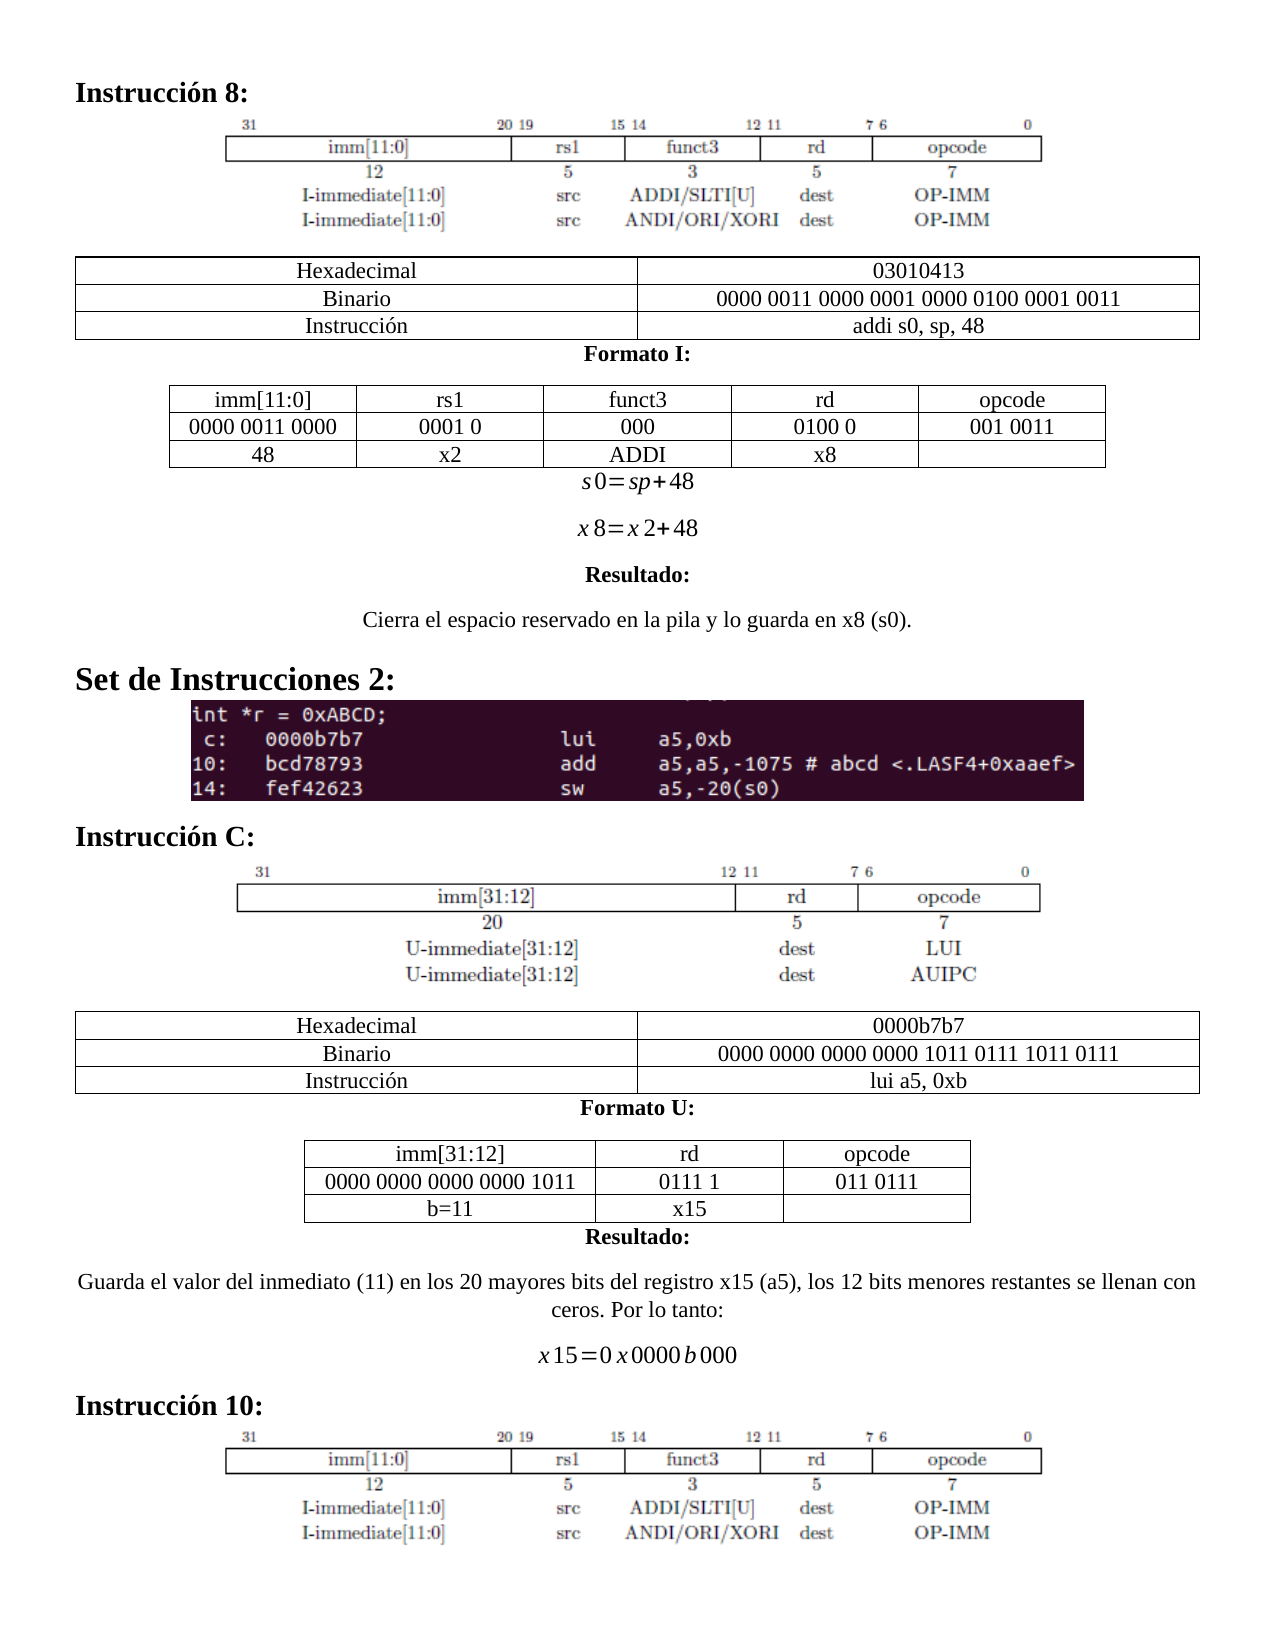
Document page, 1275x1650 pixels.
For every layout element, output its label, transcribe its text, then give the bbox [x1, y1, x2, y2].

table_header Hexadecimal [76, 258, 637, 284]
table_header 03010413 [638, 258, 1199, 284]
table_cell 0000 0000 0000 0000 1011 0111 1011 0111 [638, 1040, 1199, 1066]
table_cell 011 0111 [784, 1168, 970, 1194]
table_header opcode [784, 1141, 970, 1167]
table_cell 0001 0 [357, 413, 543, 439]
table_cell [784, 1195, 970, 1222]
table_cell Instrucción [76, 1067, 637, 1093]
table_header rs1 [357, 386, 543, 412]
table_header opcode [919, 386, 1105, 412]
table_header rd [732, 386, 918, 412]
text Guarda el valor del inmediato (11) en los 20 mayores bits del registro x15 (a5), los 12 bits menores restantes se llenan con ceros. Por lo tanto: [75, 1268, 1200, 1323]
text Resultado: [75, 561, 1200, 587]
text Cierra el espacio reservado en la pila y lo guarda en x8 (s0). [75, 606, 1200, 632]
table_cell 48 [170, 441, 356, 467]
table_cell Binario [76, 285, 637, 311]
table_cell x15 [596, 1195, 783, 1222]
table_header 0000b7b7 [638, 1012, 1199, 1038]
text Formato I: [75, 340, 1200, 366]
picture [224, 111, 1051, 238]
picture [191, 700, 1084, 801]
text Resultado: [75, 1223, 1200, 1249]
text Formato U: [75, 1094, 1200, 1121]
table_cell Instrucción [76, 312, 637, 339]
subtitle Set de Instrucciones 2: [75, 659, 1200, 698]
picture [224, 855, 1051, 993]
table_header imm[31:12] [305, 1141, 595, 1167]
table_header funct3 [544, 386, 731, 412]
picture [224, 1423, 1051, 1551]
table_header rd [596, 1141, 783, 1167]
table_cell 0000 0011 0000 [170, 413, 356, 439]
table_header Hexadecimal [76, 1012, 637, 1038]
table_cell x8 [732, 441, 918, 467]
table_cell 0000 0000 0000 0000 1011 [305, 1168, 595, 1194]
table_cell lui a5, 0xb [638, 1067, 1199, 1093]
table_cell [919, 441, 1105, 467]
table_cell Binario [76, 1040, 637, 1066]
subtitle Instrucción 8: [75, 75, 1200, 108]
subtitle Instrucción 10: [75, 1388, 1200, 1421]
table_cell 0100 0 [732, 413, 918, 439]
subtitle Instrucción C: [75, 819, 1200, 853]
table_cell ADDI [544, 441, 731, 467]
table_cell addi s0, sp, 48 [638, 312, 1199, 339]
table_cell x2 [357, 441, 543, 467]
table_header imm[11:0] [170, 386, 356, 412]
table_cell 000 [544, 413, 731, 439]
table_cell b=11 [305, 1195, 595, 1222]
table_cell 0000 0011 0000 0001 0000 0100 0001 0011 [638, 285, 1199, 311]
table_cell 001 0011 [919, 413, 1105, 439]
table_cell 0111 1 [596, 1168, 783, 1194]
